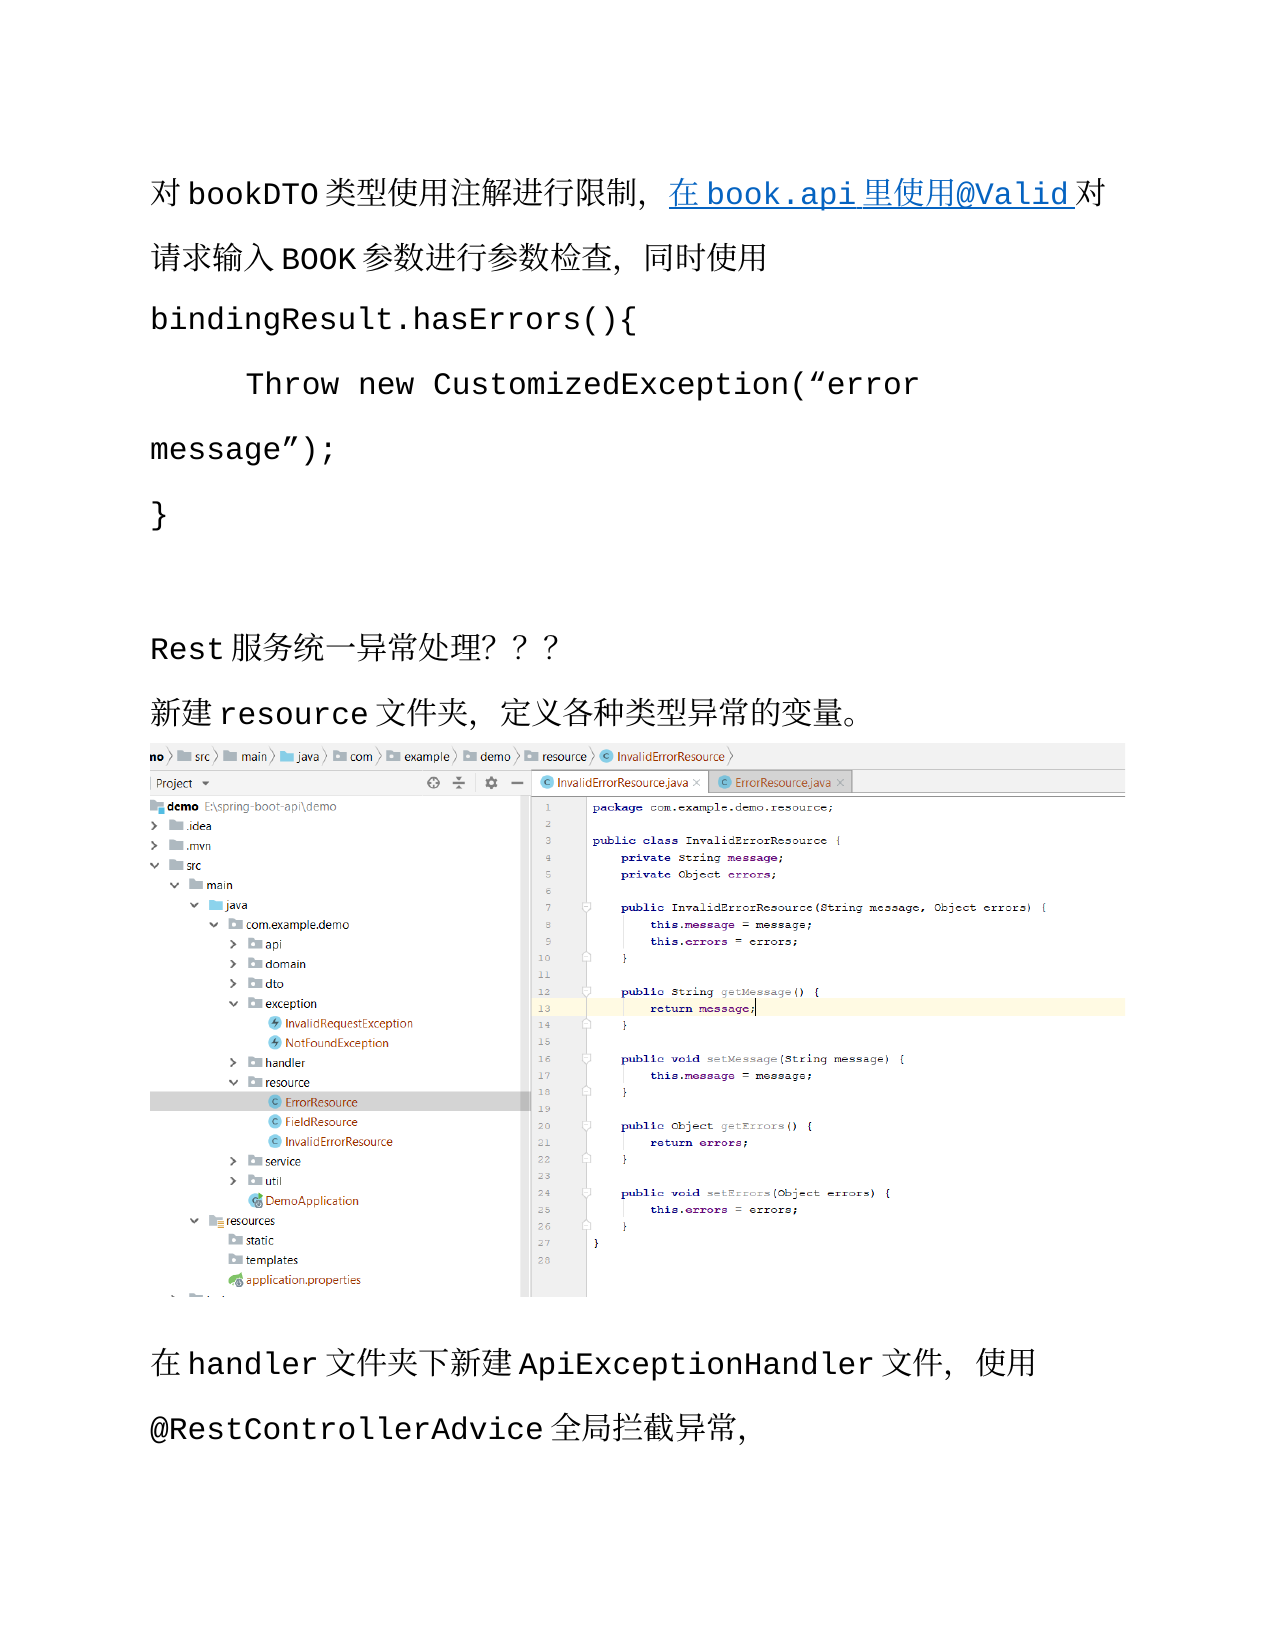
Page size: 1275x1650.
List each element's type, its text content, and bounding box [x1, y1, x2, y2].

text } [150, 484, 1125, 549]
text 新建resource文件夹，定义各种类型异常的变量。 [150, 679, 1125, 743]
text Throw new CustomizedException(“error message”); [150, 354, 1125, 484]
text 对bookDTO类型使用注解进行限制，在book.api里使用@Valid对请求输入BOOK参数进行参数检查，同时使用bindingResult.hasErrors(){ [150, 159, 1125, 354]
text @RestControllerAdvice全局拦截异常， [150, 1394, 1125, 1459]
text 在handler文件夹下新建ApiExceptionHandler文件，使用 [150, 1329, 1125, 1394]
picture [150, 743, 1125, 1297]
text Rest服务统一异常处理？？？ [150, 614, 1125, 679]
